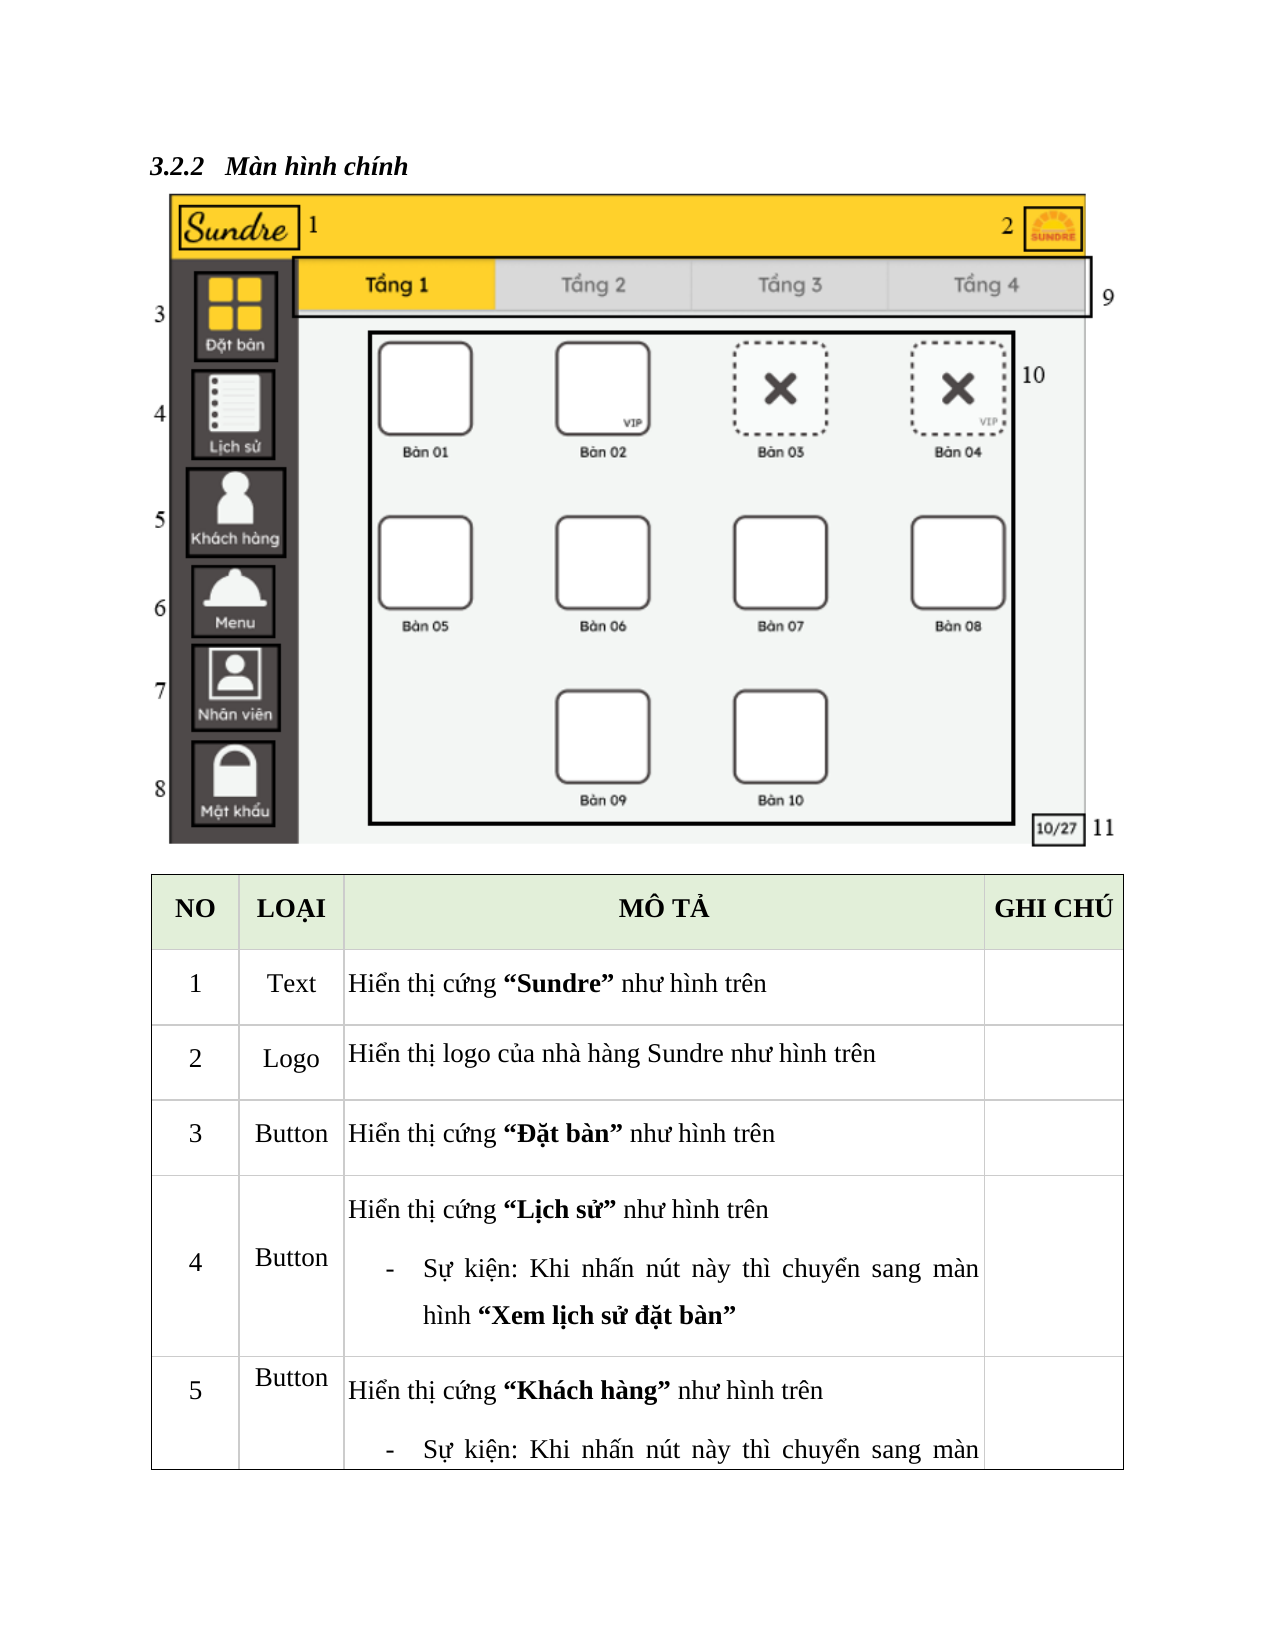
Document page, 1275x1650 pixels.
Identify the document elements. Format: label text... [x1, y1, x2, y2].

table_cell Button [240, 1357, 343, 1468]
table_cell [985, 1101, 1123, 1175]
table_cell Hiển thị cứng “Lịch sử” như hình trên Sự kiện: Khi nhấn nút này thì chuyển sang màn hình “Xem lịch sử đặt bàn” [345, 1176, 984, 1356]
table_cell Hiển thị logo của nhà hàng Sundre như hình trên [345, 1026, 984, 1099]
table_cell [985, 1357, 1123, 1468]
table_header GHI CHÚ [985, 875, 1123, 949]
table_cell Hiển thị cứng “Sundre” như hình trên [345, 950, 984, 1024]
table_cell Logo [240, 1026, 343, 1099]
table_cell Text [240, 950, 343, 1024]
table_cell 1 [152, 950, 238, 1024]
table_header LOẠI [240, 875, 343, 949]
table_cell Button [240, 1176, 343, 1356]
table_cell 3 [152, 1101, 238, 1175]
table_header MÔ TẢ [345, 875, 984, 949]
table_header NO [152, 875, 238, 949]
table_cell 2 [152, 1026, 238, 1099]
table_cell 5 [152, 1357, 238, 1468]
table_cell [985, 1176, 1123, 1356]
table_cell 4 [152, 1176, 238, 1356]
subtitle Màn hình chính [150, 150, 1125, 181]
table_cell Hiển thị cứng “Đặt bàn” như hình trên [345, 1101, 984, 1175]
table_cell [345, 1357, 984, 1468]
picture [150, 183, 1125, 855]
table_cell [985, 1026, 1123, 1099]
table_cell [985, 950, 1123, 1024]
table_cell Button [240, 1101, 343, 1175]
